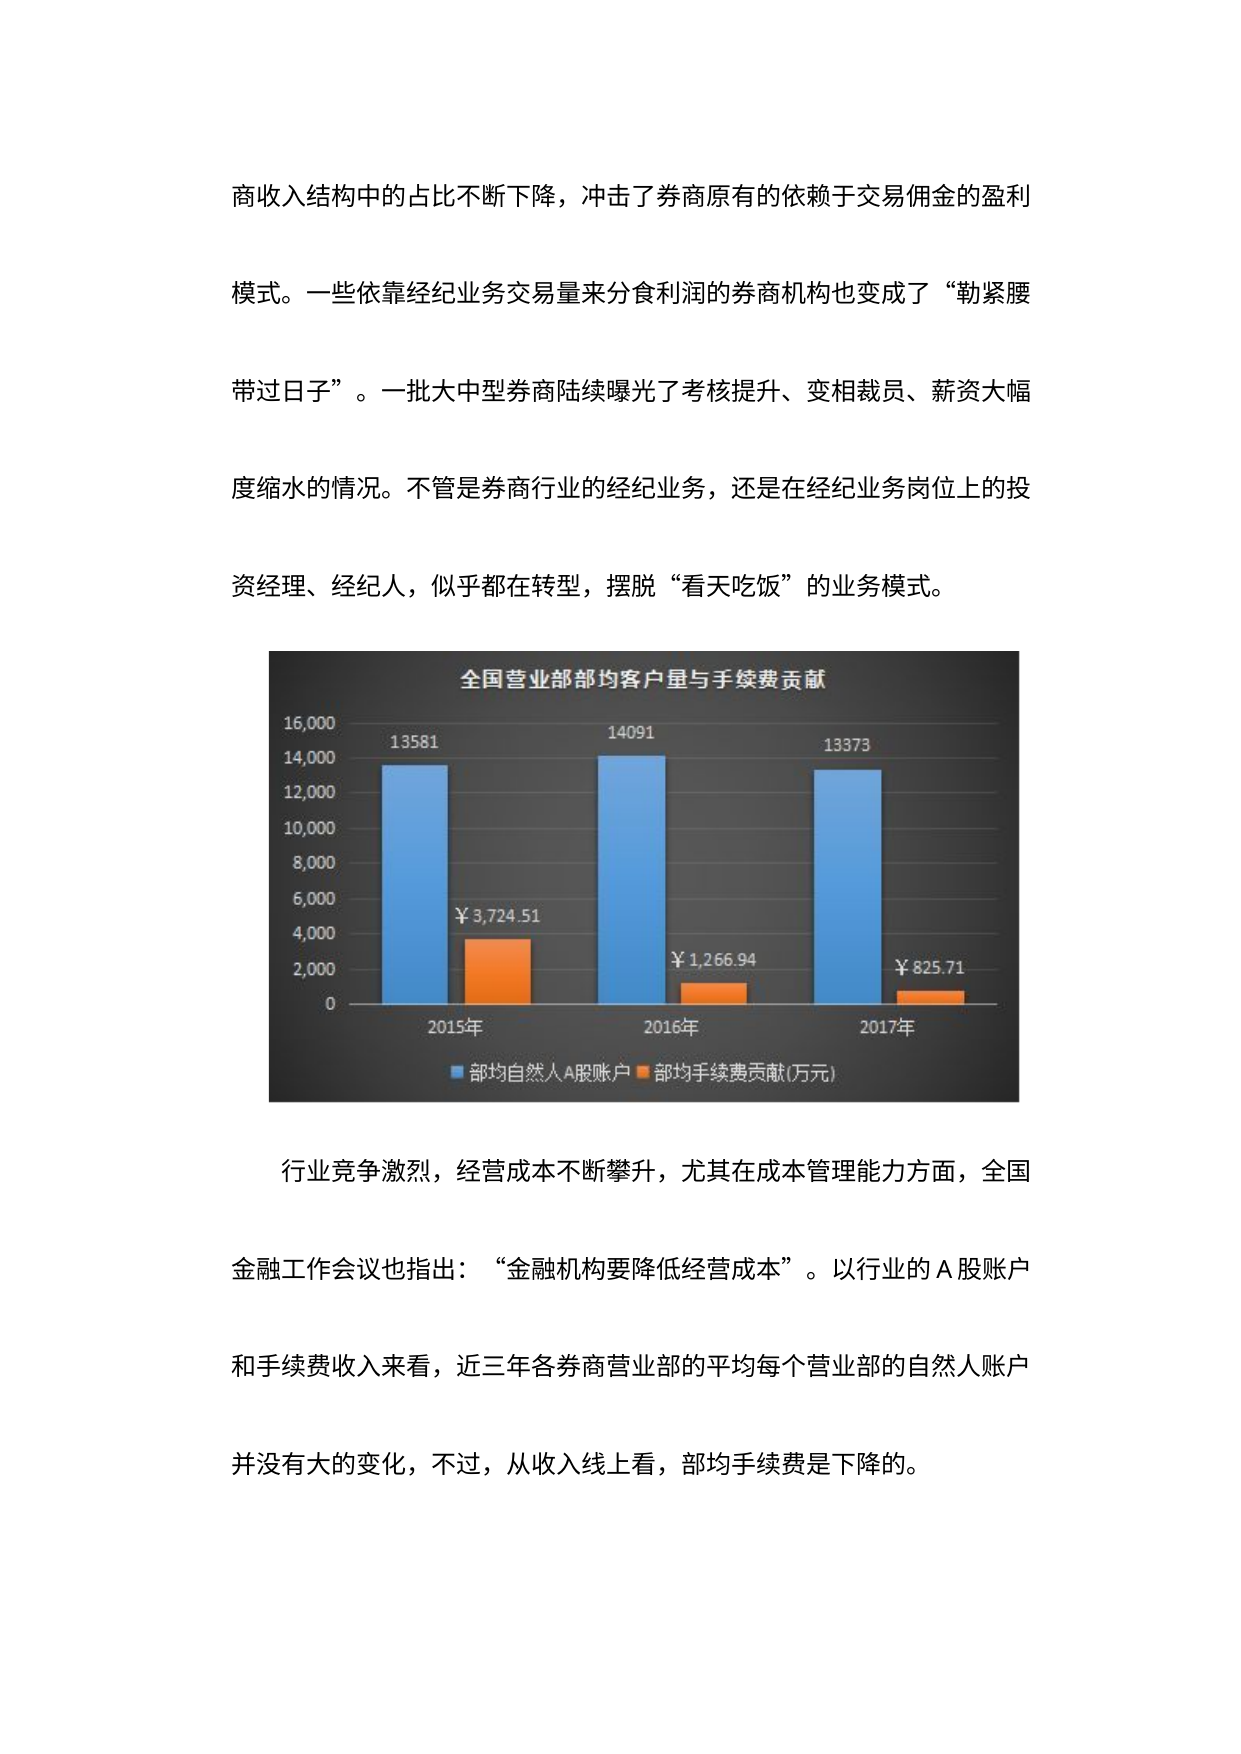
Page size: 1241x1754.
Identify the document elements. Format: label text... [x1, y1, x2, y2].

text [231, 162, 1053, 617]
picture [268, 651, 1021, 1104]
text 行业竞争激烈，经营成本不断攀升，尤其在成本管理能力方面，全国金融工作会议也指出：“金融机构要降低经营成本”。以行业的A股账户和手续费收入来看，近三年各券商营业部的平均每个营业部的自然人账户并没有大的变化，不过，从收入线上看，部均手续费是下降的。 [231, 1137, 1053, 1495]
